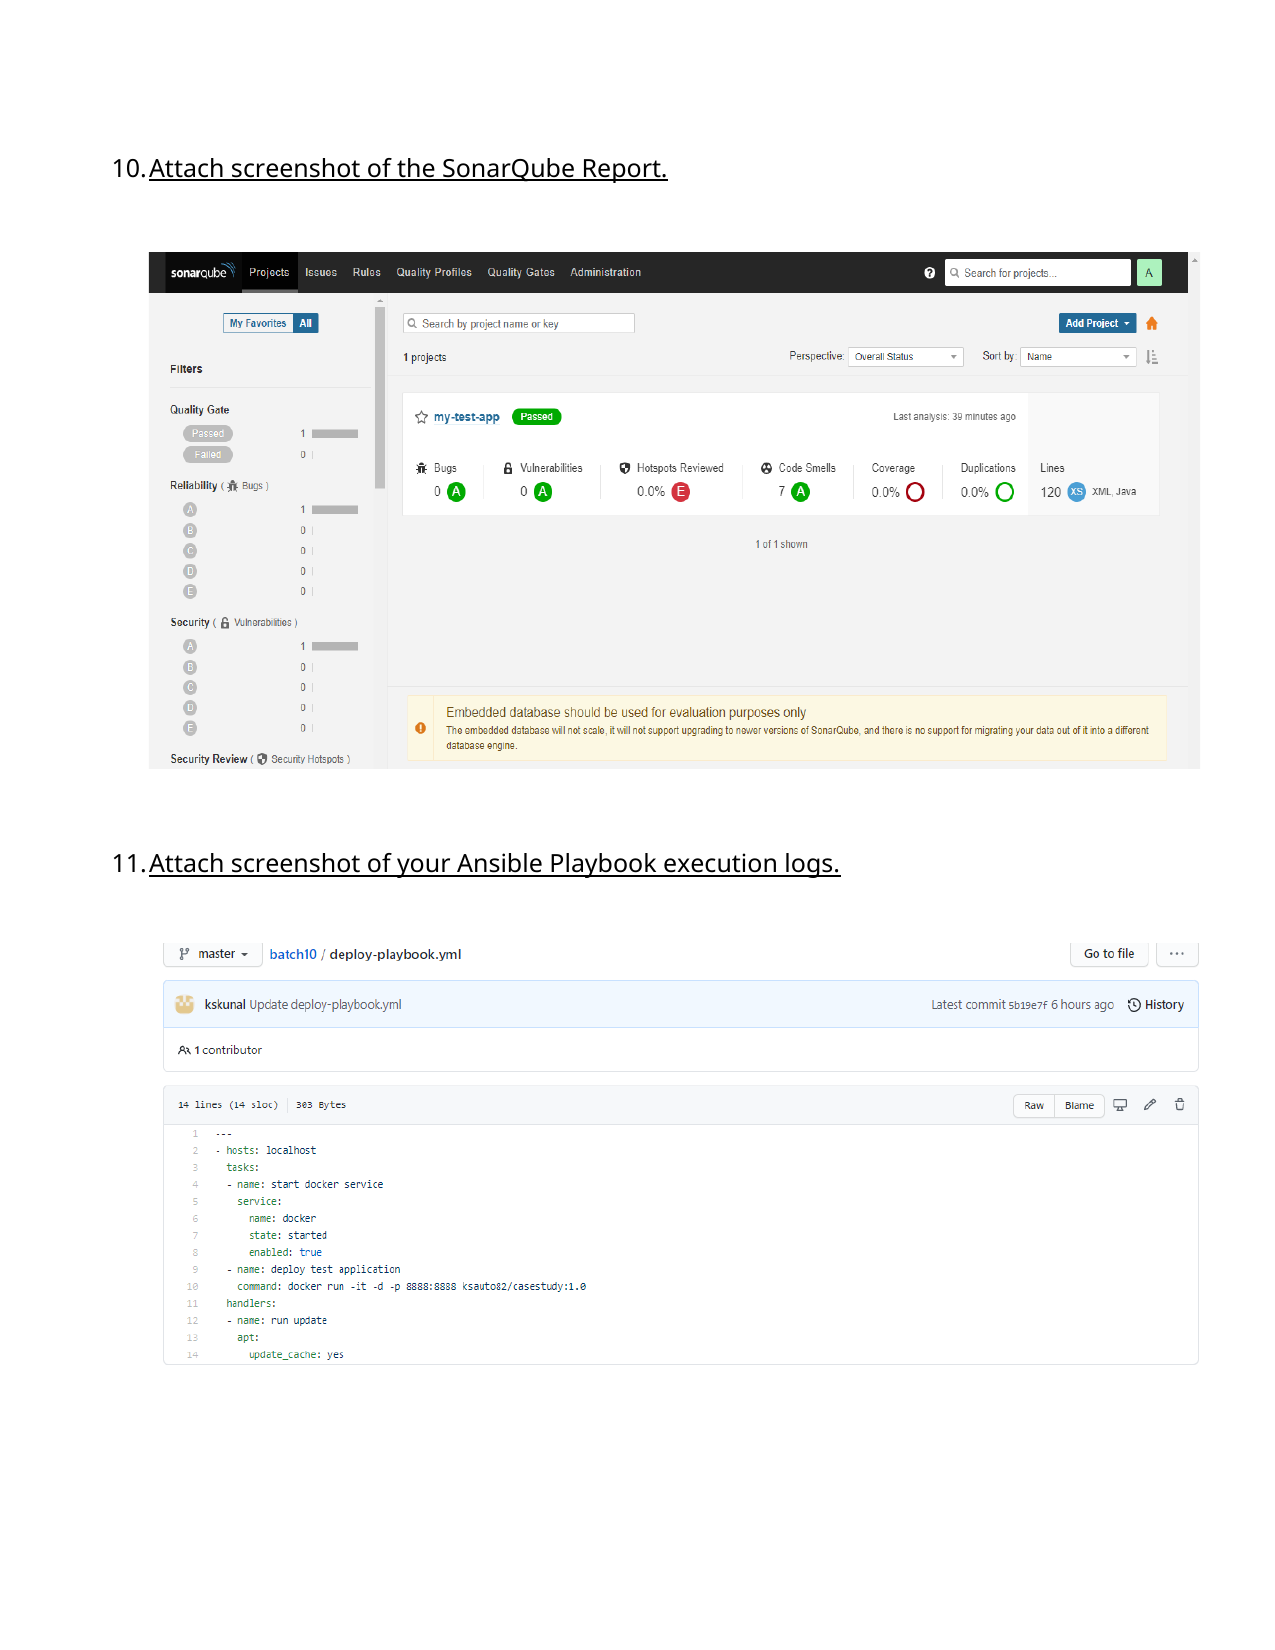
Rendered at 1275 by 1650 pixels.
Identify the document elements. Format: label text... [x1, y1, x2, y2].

list Attach screenshot of the SonarQube Report. [111, 150, 1125, 184]
list Attach screenshot of your Ansible Playbook execution logs. [111, 846, 1125, 880]
picture [148, 943, 1200, 1370]
picture [148, 252, 1200, 769]
